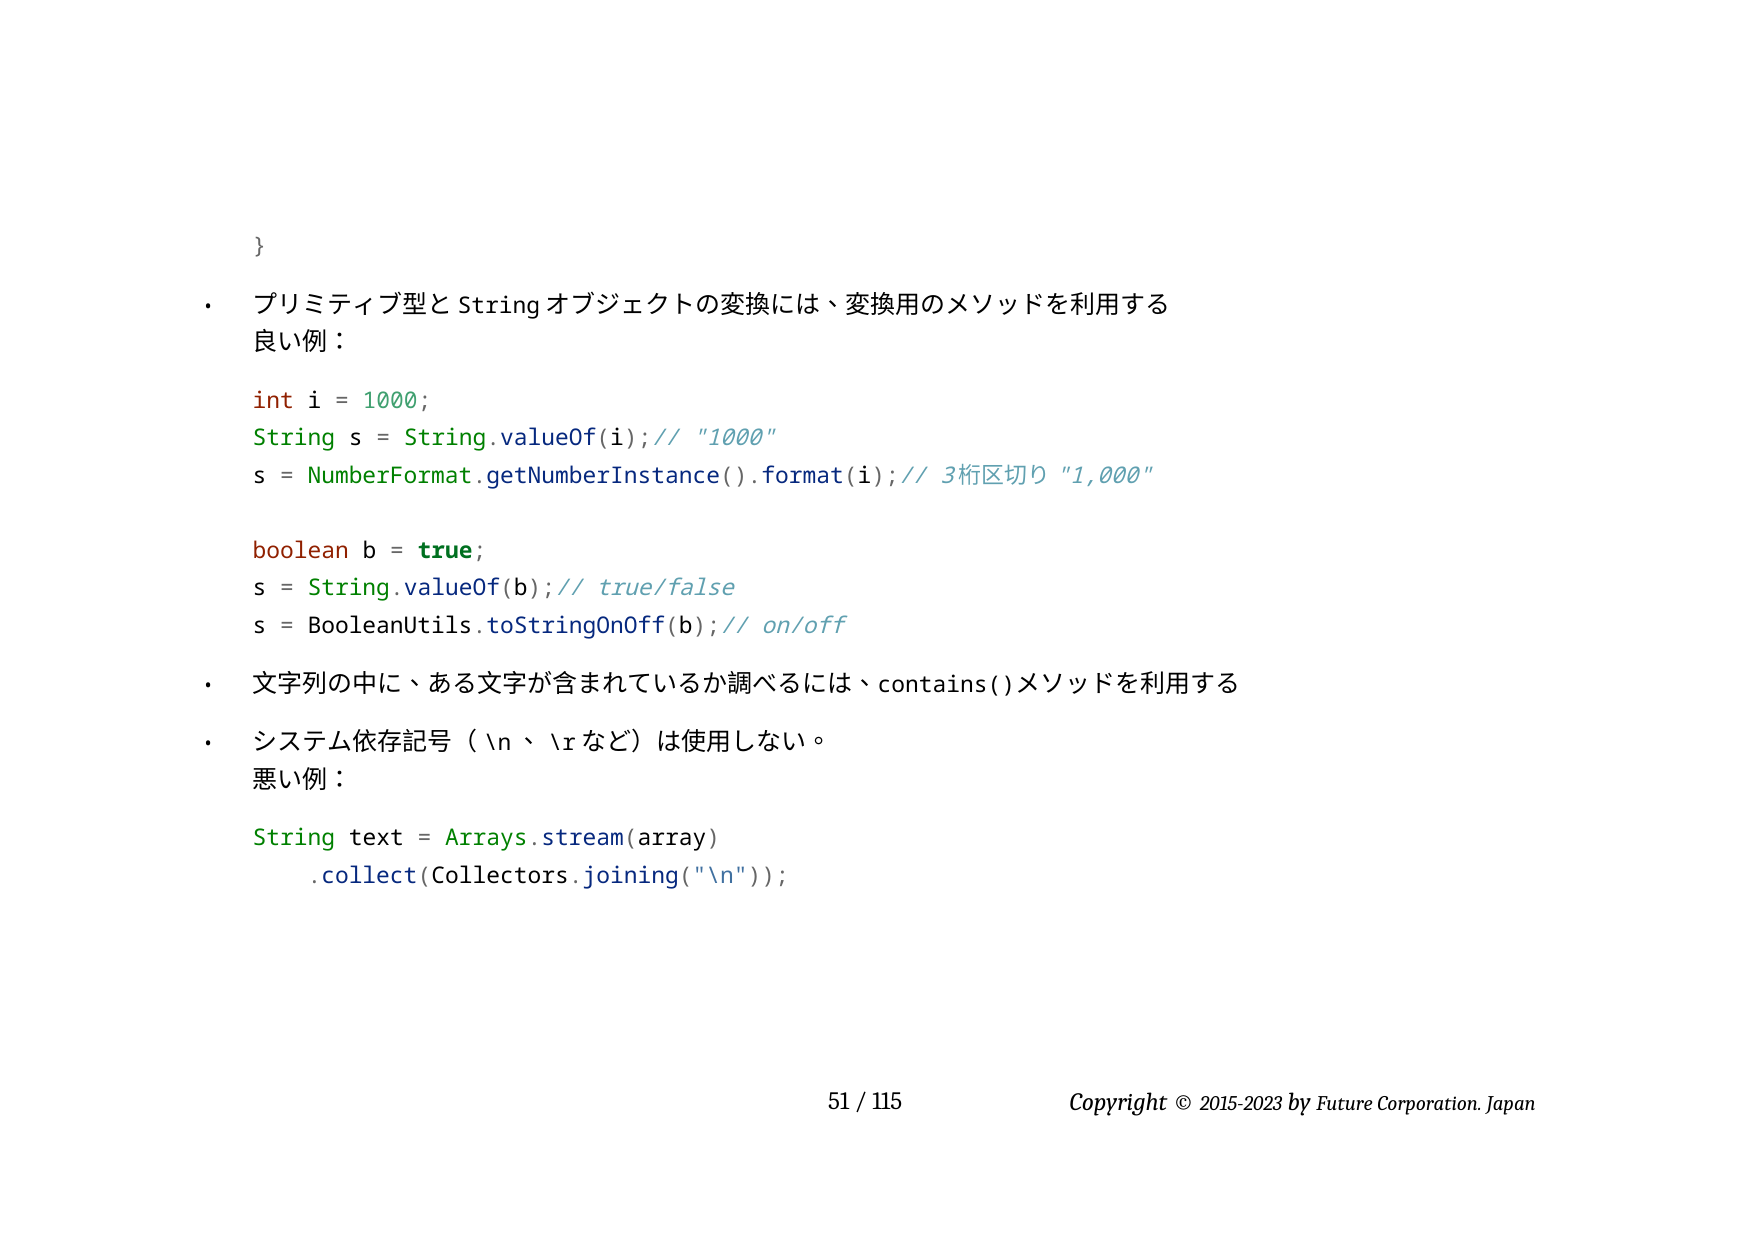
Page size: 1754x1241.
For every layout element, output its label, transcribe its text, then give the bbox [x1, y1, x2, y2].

list int i = 1000; String s = String.valueOf(i);// "1000" s = NumberFormat.getNumberInstance().format(i);// 3桁区切り "1,000" boolean b = true; s = String.valueOf(b);// true/false s = BooleanUtils.toStringOnOff(b);// on/off [202, 381, 1547, 643]
list String text = Arrays.stream(array) .collect(Collectors.joining("\n")); [202, 818, 1547, 893]
list 文字列の中に、ある文字が含まれているか調べるには、contains()メソッドを利用する [202, 664, 1547, 701]
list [202, 189, 1547, 264]
list システム依存記号（ \n 、 \r など）は使用しない。 悪い例： [202, 722, 1547, 797]
list プリミティブ型とString オブジェクトの変換には、変換用のメソッドを利用する 良い例： [202, 285, 1547, 360]
